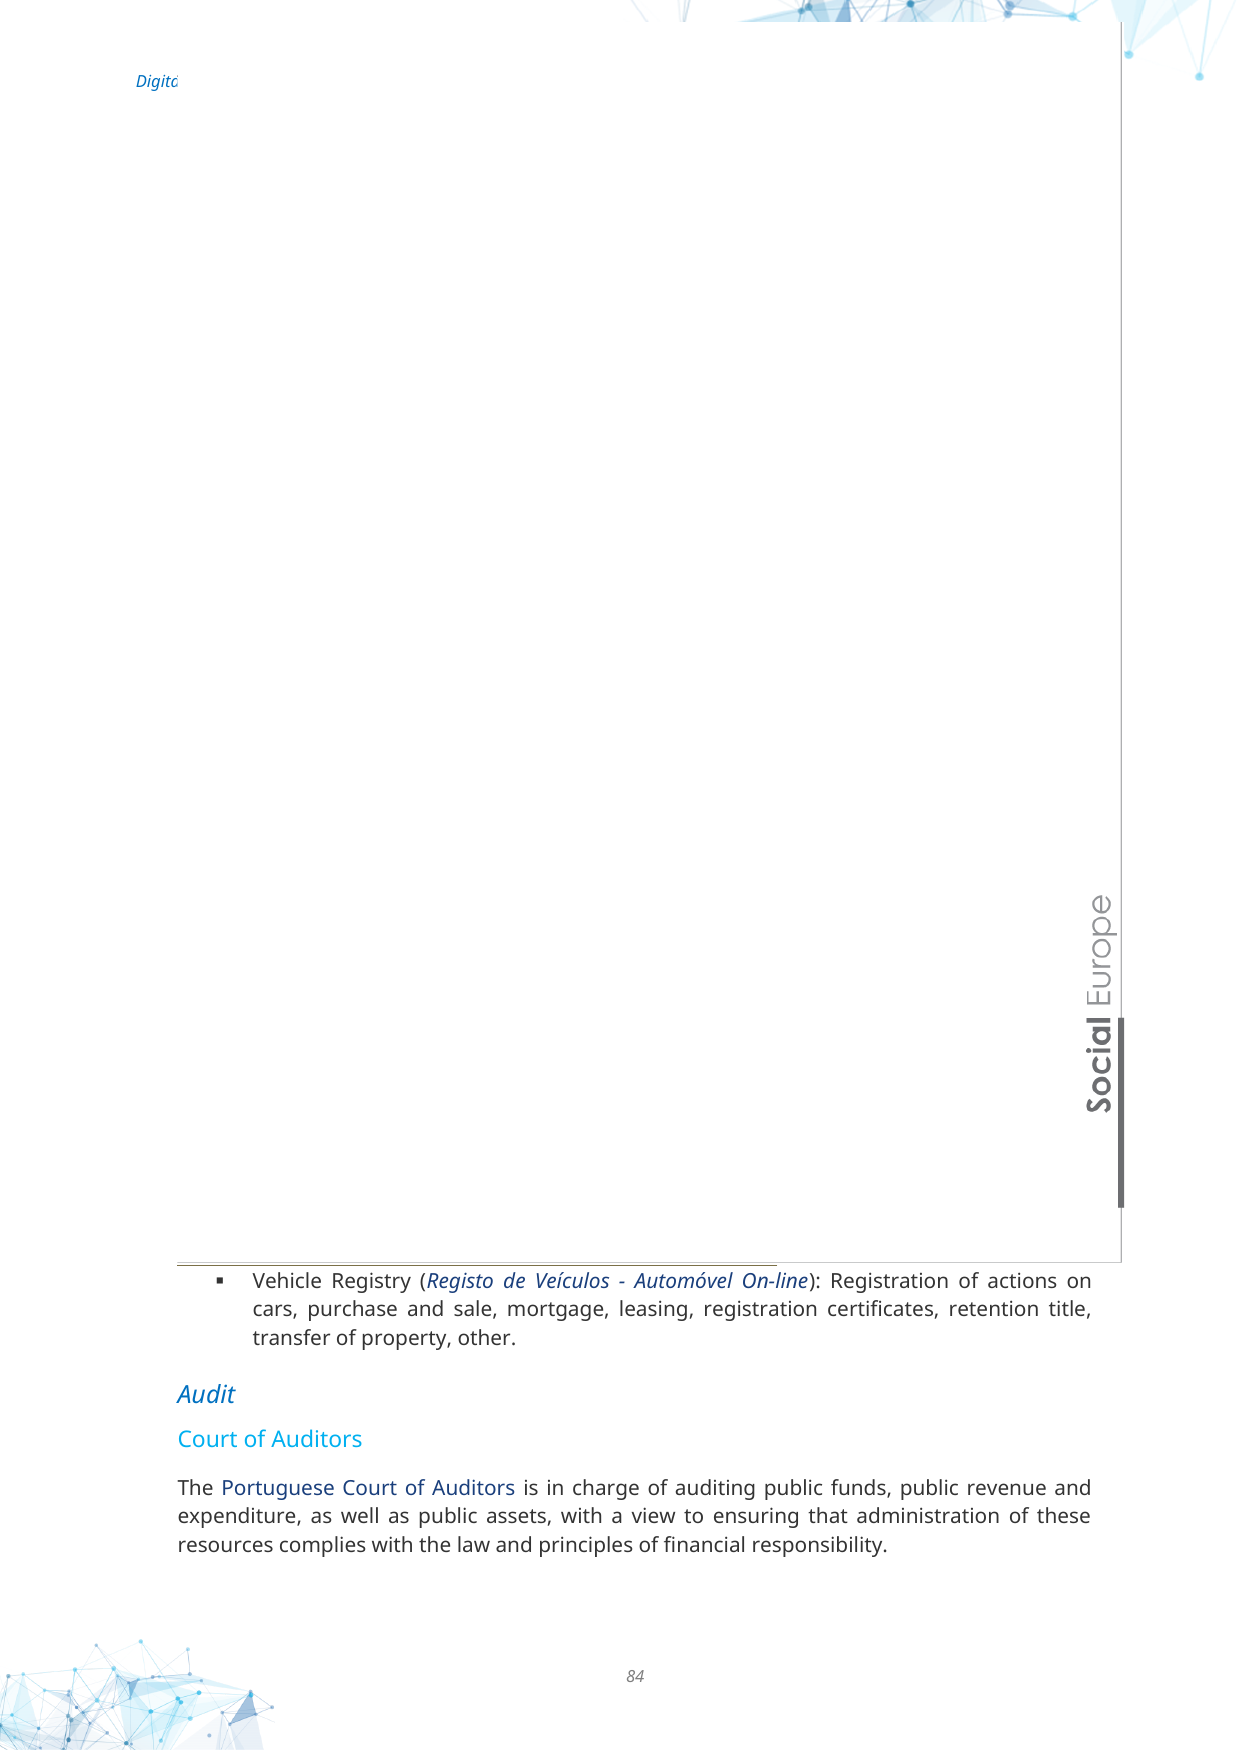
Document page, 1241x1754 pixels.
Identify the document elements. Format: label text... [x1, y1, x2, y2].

list Vehicle Registry (Registo de Veículos - Automóvel On-line): Registration of actions on cars, purchase and sale, mortgage, leasing, registration certificates, retention title, transfer of property, other. [215, 1266, 1092, 1351]
subtitle Audit [177, 1376, 1092, 1410]
subtitle Court of Auditors [177, 1423, 1092, 1454]
text The Portuguese Court of Auditors is in charge of auditing public funds, public revenue and expenditure, as well as public assets, with a view to ensuring that administration of these resources complies with the law and principles of financial responsibility. [177, 1473, 1092, 1558]
picture [177, 22, 1125, 1263]
